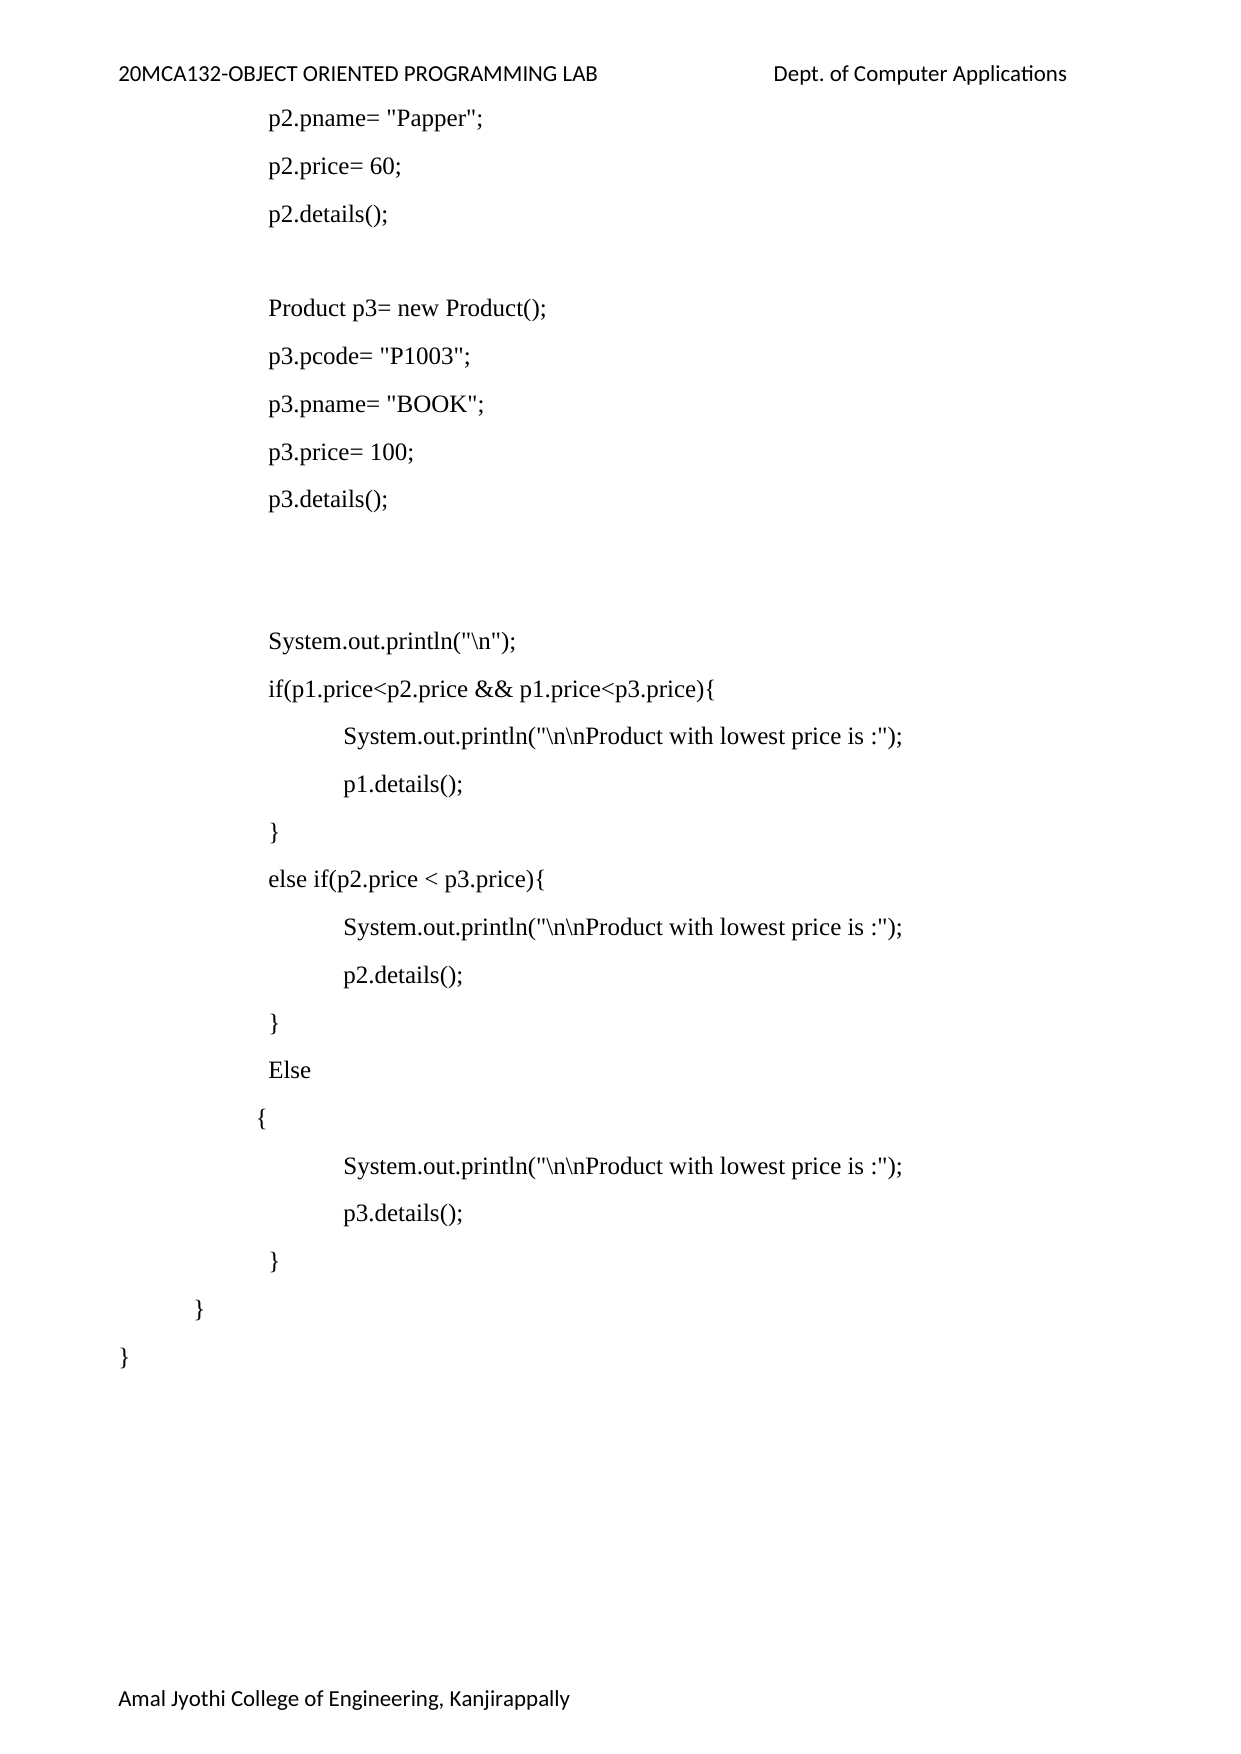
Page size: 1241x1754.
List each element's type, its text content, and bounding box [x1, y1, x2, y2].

text System.out.println("\n"); [118, 626, 1167, 655]
text if(p1.price<p2.price && p1.price<p3.price){ [118, 674, 1167, 702]
text p2.details(); [118, 199, 1167, 228]
text } [118, 1246, 1167, 1275]
text p1.details(); [118, 769, 1167, 798]
text Product p3= new Product(); [118, 293, 1167, 322]
text p3.price= 100; [118, 437, 1167, 465]
text p3.details(); [118, 1198, 1167, 1227]
text p2.details(); [118, 960, 1167, 989]
text } [118, 817, 1167, 846]
text p2.pname= "Papper"; [118, 103, 1167, 132]
text } [118, 1342, 1167, 1370]
text p2.price= 60; [118, 151, 1167, 180]
text p3.pname= "BOOK"; [118, 389, 1167, 418]
text System.out.println("\n\nProduct with lowest price is :"); [118, 912, 1167, 941]
text else if(p2.price < p3.price){ [118, 864, 1167, 893]
text Else [118, 1055, 1167, 1084]
text } [118, 1008, 1167, 1036]
text } [118, 1294, 1167, 1323]
text System.out.println("\n\nProduct with lowest price is :"); [118, 1151, 1167, 1179]
text System.out.println("\n\nProduct with lowest price is :"); [118, 721, 1167, 750]
text p3.details(); [118, 484, 1167, 513]
text { [118, 1103, 1167, 1132]
text p3.pcode= "P1003"; [118, 341, 1167, 370]
